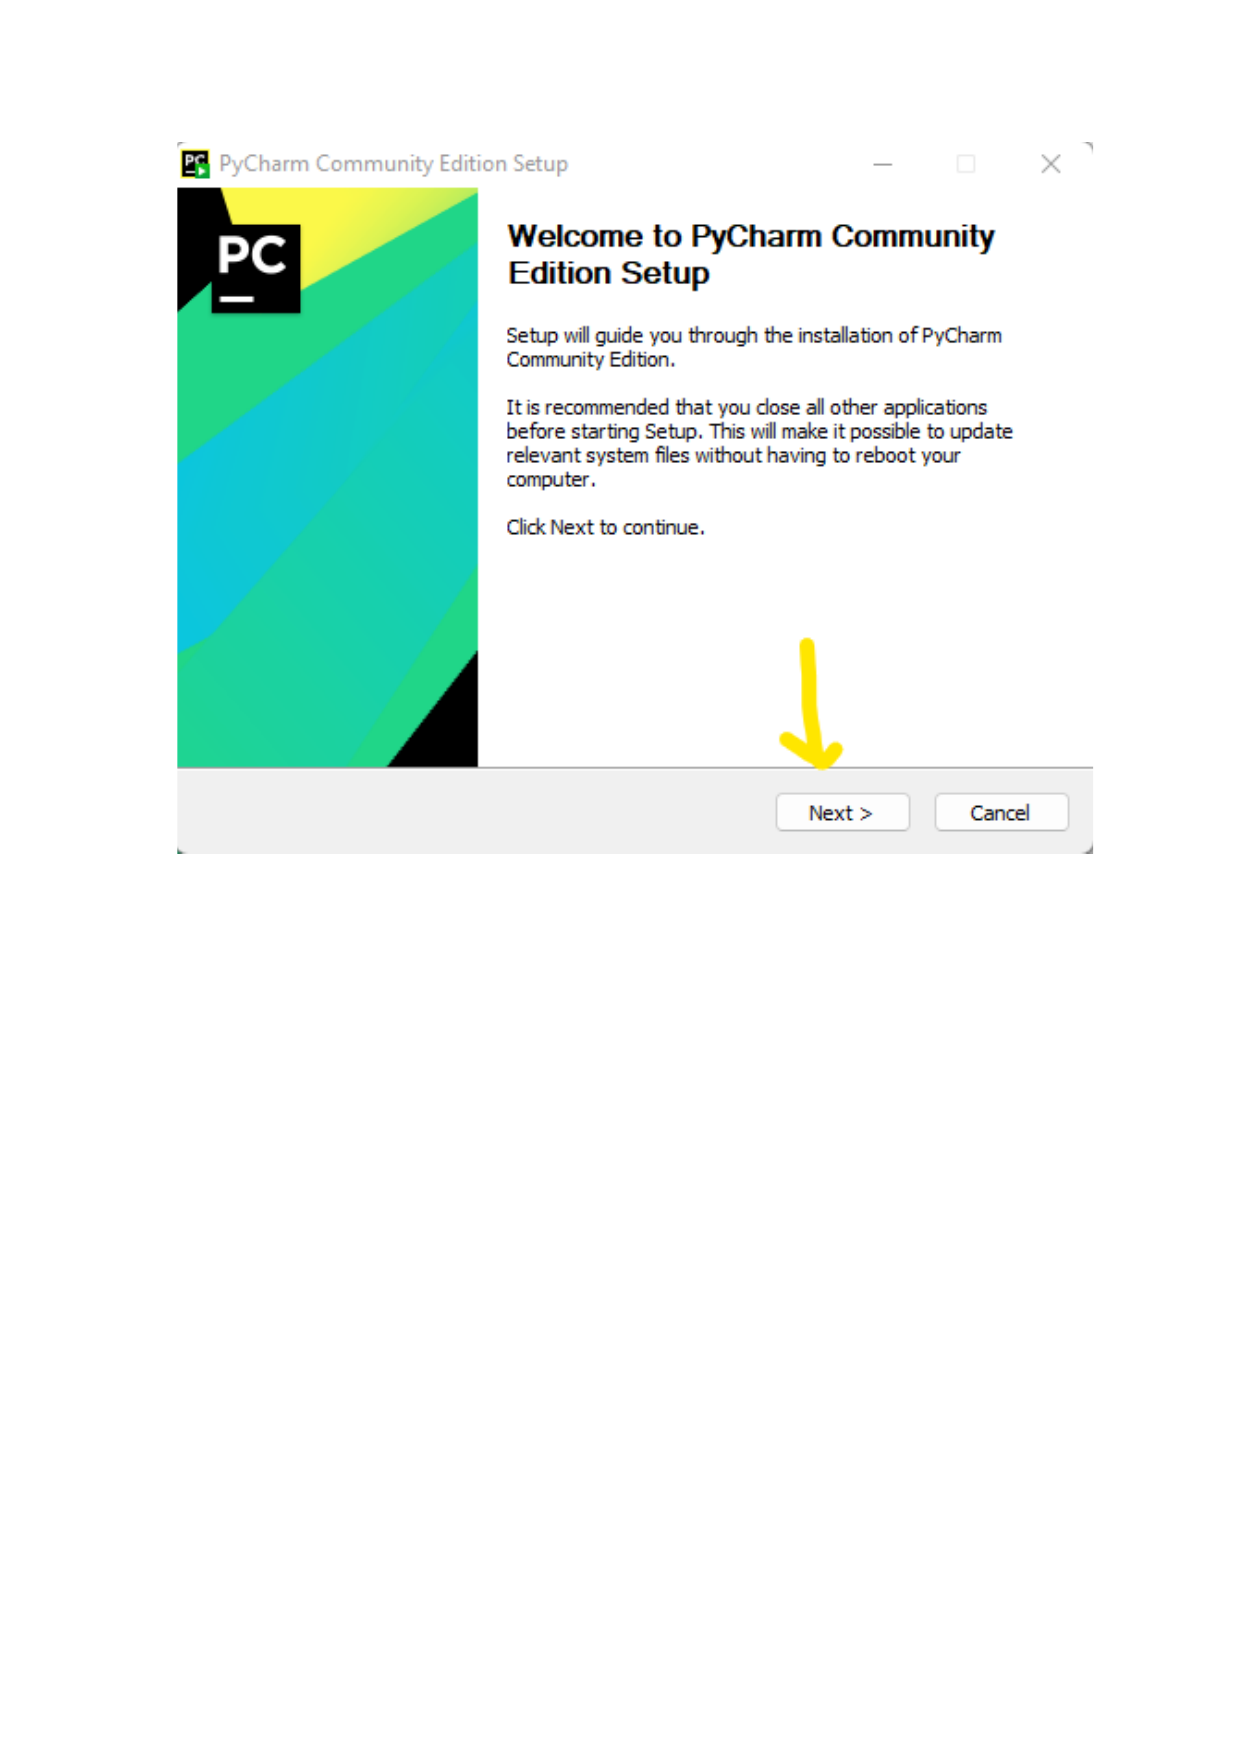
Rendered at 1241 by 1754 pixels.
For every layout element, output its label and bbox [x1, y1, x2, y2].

picture [177, 142, 1094, 854]
